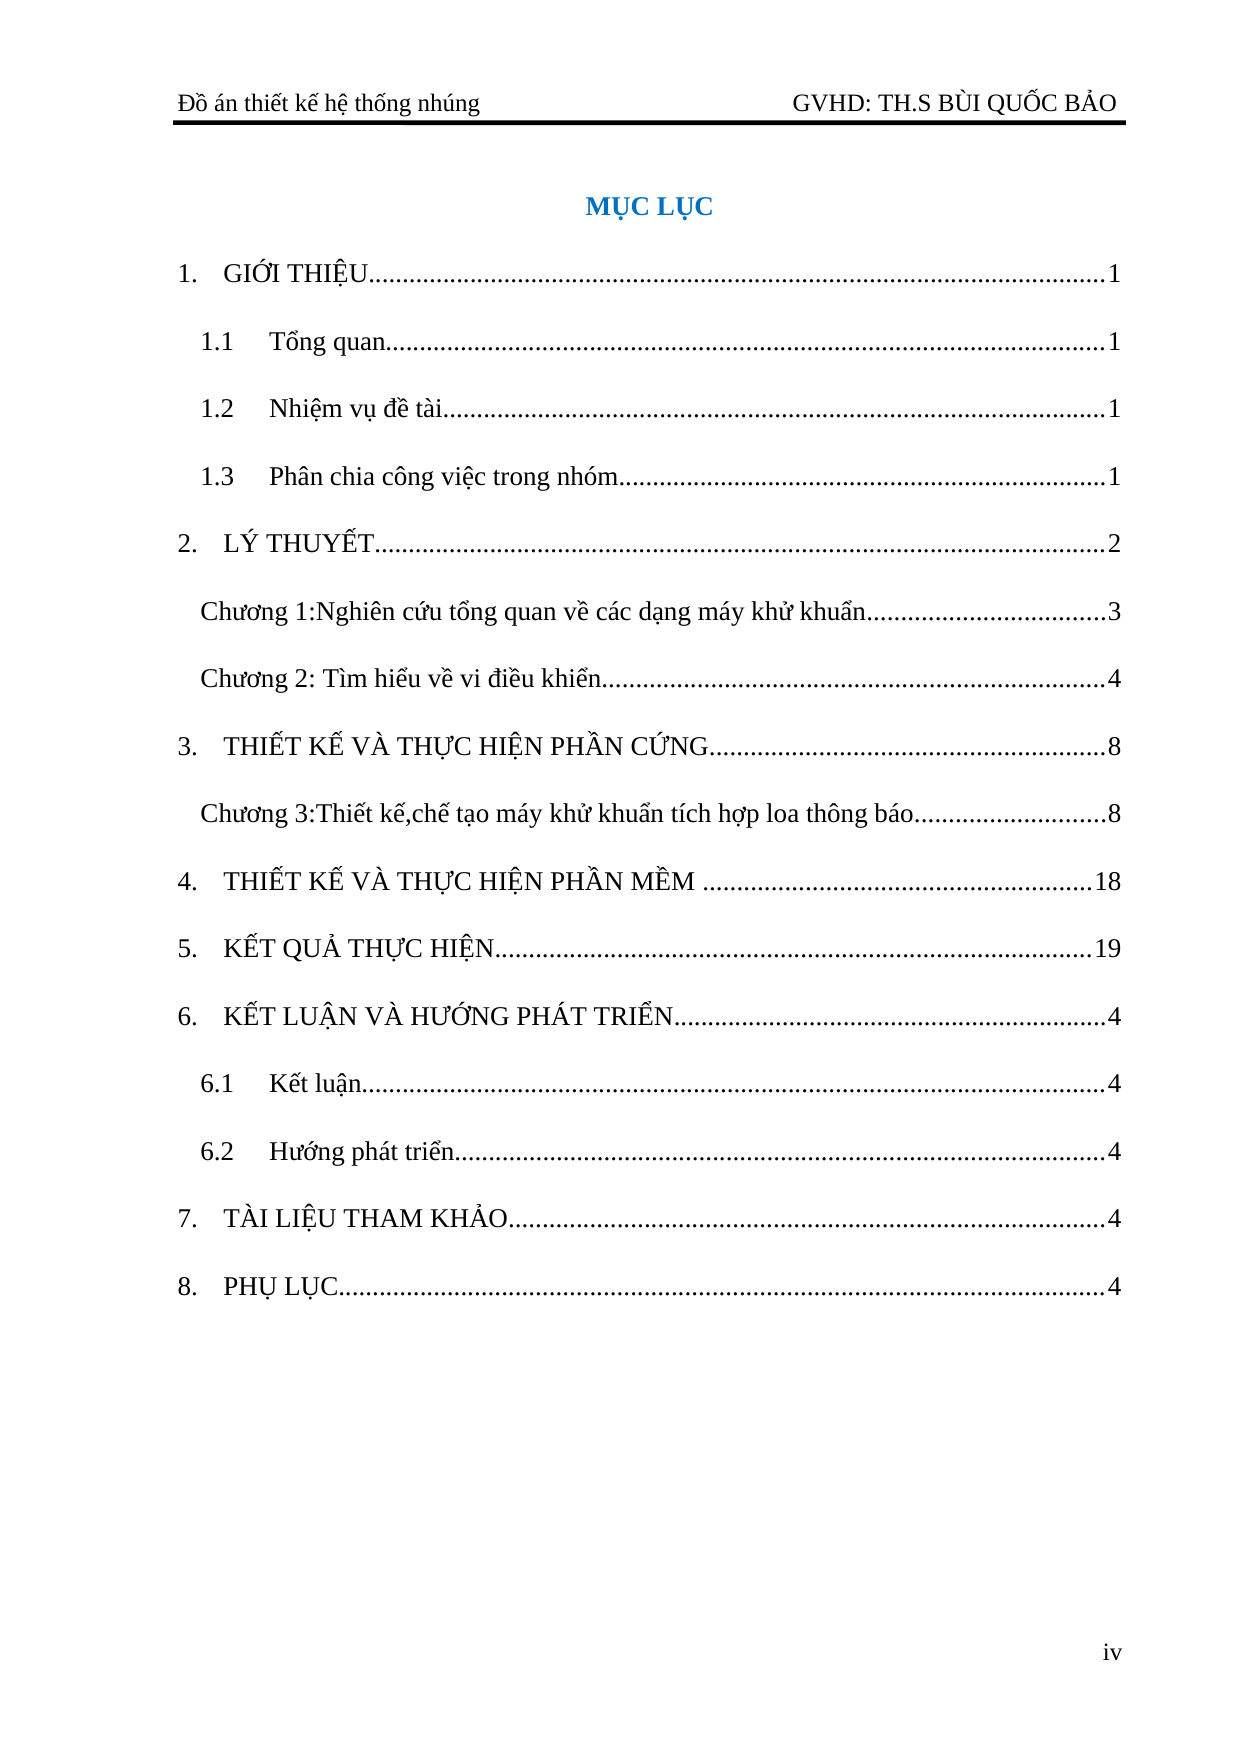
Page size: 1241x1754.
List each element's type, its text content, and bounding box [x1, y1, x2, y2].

text 1.3 Phân chia công việc trong nhóm 1 [200, 460, 1122, 491]
text Chương 1:Nghiên cứu tổng quan về các dạng máy khử khuẩn 3 [200, 595, 1122, 626]
text Chương 2: Tìm hiểu về vi điều khiển 4 [200, 662, 1122, 693]
text 1.1 Tổng quan 1 [200, 325, 1122, 356]
text 6. KẾT LUẬN VÀ HƯỚNG PHÁT TRIỂN 4 [177, 1000, 1122, 1031]
text MỤC LỤC [177, 190, 1122, 221]
text Chương 3:Thiết kế,chế tạo máy khử khuẩn tích hợp loa thông báo 8 [200, 797, 1122, 828]
text 1.2 Nhiệm vụ đề tài 1 [200, 392, 1122, 423]
text 6.1 Kết luận 4 [200, 1067, 1122, 1098]
text 3. THIẾT KẾ VÀ THỰC HIỆN PHẦN CỨNG 8 [177, 730, 1122, 761]
text 8. PHỤ LỤC 4 [177, 1270, 1122, 1301]
text 4. THIẾT KẾ VÀ THỰC HIỆN PHẦN MỀM 18 [177, 865, 1122, 896]
text 6.2 Hướng phát triển 4 [200, 1135, 1122, 1166]
text 7. TÀI LIỆU THAM KHẢO 4 [177, 1202, 1122, 1233]
text 1. GIỚI THIỆU 1 [177, 257, 1122, 288]
text 2. LÝ THUYẾT 2 [177, 527, 1122, 558]
text 5. KẾT QUẢ THỰC HIỆN 19 [177, 932, 1122, 963]
